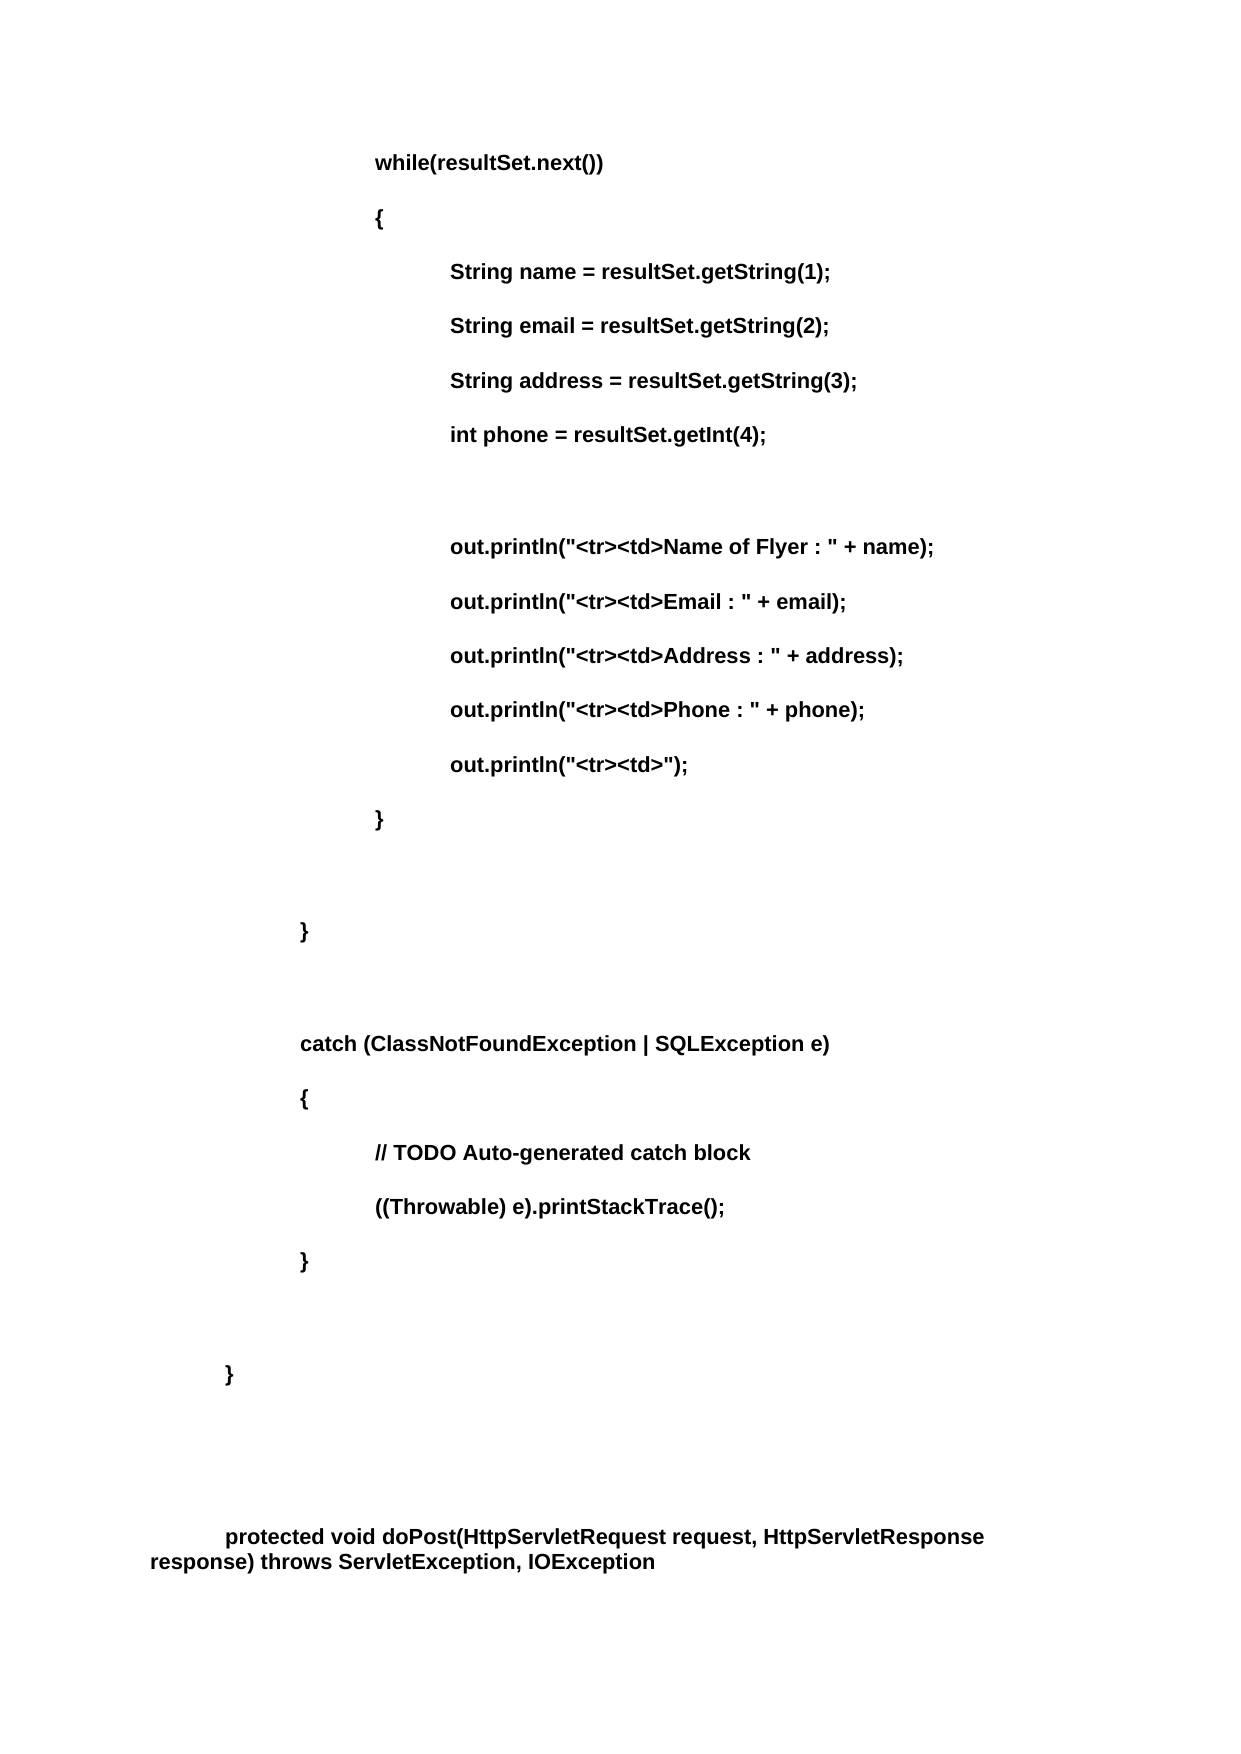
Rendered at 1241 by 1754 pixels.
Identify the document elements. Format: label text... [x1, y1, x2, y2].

text out.println("<tr><td>Email : " + email); [150, 588, 1090, 614]
text String email = resultSet.getString(2); [150, 313, 1090, 338]
text String address = resultSet.getString(3); [150, 367, 1090, 393]
text ((Throwable) e).printStackTrace(); [150, 1194, 1090, 1219]
text out.println("<tr><td>Name of Flyer : " + name); [150, 534, 1090, 559]
text } [150, 1248, 1090, 1273]
text { [150, 204, 1090, 229]
text out.println("<tr><td>Phone : " + phone); [150, 697, 1090, 722]
text String name = resultSet.getString(1); [150, 259, 1090, 284]
text } [150, 1360, 1090, 1386]
text while(resultSet.next()) [150, 150, 1090, 175]
text out.println("<tr><td>Address : " + address); [150, 643, 1090, 668]
text int phone = resultSet.getInt(4); [150, 422, 1090, 447]
text catch (ClassNotFoundException | SQLException e) [150, 1031, 1090, 1056]
text } [150, 806, 1090, 831]
text protected void doPost(HttpServletRequest request, HttpServletResponse response) throws ServletException, IOException [150, 1523, 1090, 1574]
text { [150, 1085, 1090, 1110]
text out.println("<tr><td>"); [150, 752, 1090, 777]
text // TODO Auto-generated catch block [150, 1139, 1090, 1164]
text } [150, 918, 1090, 943]
